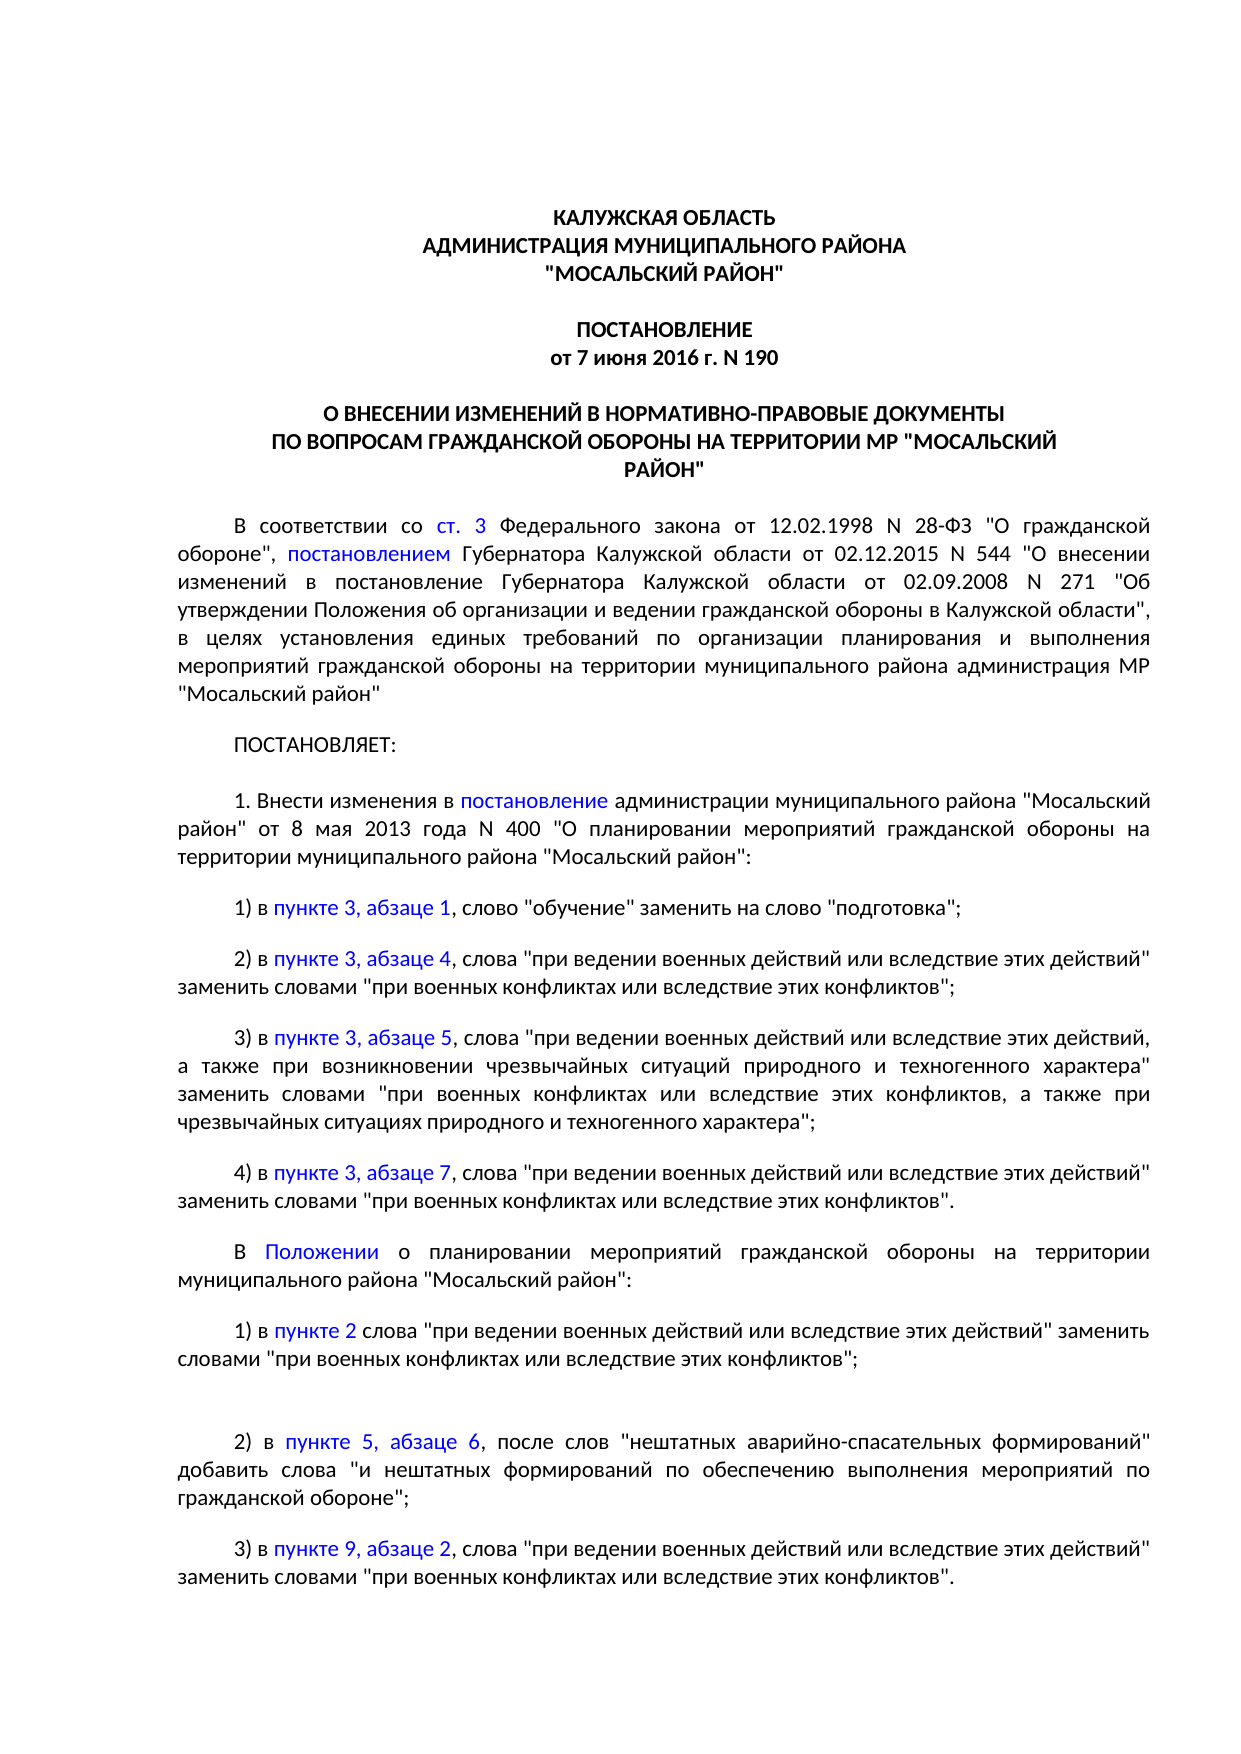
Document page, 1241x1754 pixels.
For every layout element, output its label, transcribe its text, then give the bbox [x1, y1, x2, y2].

title "МОСАЛЬСКИЙ РАЙОН" [177, 259, 1152, 287]
title ПО ВОПРОСАМ ГРАЖДАНСКОЙ ОБОРОНЫ НА ТЕРРИТОРИИ МР "МОСАЛЬСКИЙ [177, 427, 1152, 455]
text В соответствии со ст. 3 Федерального закона от 12.02.1998 N 28-ФЗ "О гражданской обороне", постановлением Губернатора Калужской области от 02.12.2015 N 544 "О внесении изменений в постановление Губернатора Калужской области от 02.09.2008 N 271 "Об утверждении Положения об организации и ведении гражданской обороны в Калужской области", в целях установления единых требований по организации планирования и выполнения мероприятий гражданской обороны на территории муниципального района администрация МР "Мосальский район" [177, 511, 1152, 707]
text В Положении о планировании мероприятий гражданской обороны на территории муниципального района "Мосальский район": [177, 1237, 1152, 1293]
title О ВНЕСЕНИИ ИЗМЕНЕНИЙ В НОРМАТИВНО-ПРАВОВЫЕ ДОКУМЕНТЫ [177, 399, 1152, 427]
title ПОСТАНОВЛЕНИЕ [177, 315, 1152, 343]
text 1. Внести изменения в постановление администрации муниципального района "Мосальский район" от 8 мая 2013 года N 400 "О планировании мероприятий гражданской обороны на территории муниципального района "Мосальский район": [177, 786, 1152, 870]
title КАЛУЖСКАЯ ОБЛАСТЬ [177, 203, 1152, 231]
text 1) в пункте 2 слова "при ведении военных действий или вследствие этих действий" заменить словами "при военных конфликтах или вследствие этих конфликтов"; [177, 1316, 1152, 1372]
text 2) в пункте 5, абзаце 6, после слов "нештатных аварийно-спасательных формирований" добавить слова "и нештатных формирований по обеспечению выполнения мероприятий по гражданской обороне"; [177, 1427, 1152, 1511]
text 4) в пункте 3, абзаце 7, слова "при ведении военных действий или вследствие этих действий" заменить словами "при военных конфликтах или вследствие этих конфликтов". [177, 1158, 1152, 1214]
text 1) в пункте 3, абзаце 1, слово "обучение" заменить на слово "подготовка"; [177, 893, 1152, 921]
text 3) в пункте 3, абзаце 5, слова "при ведении военных действий или вследствие этих действий, а также при возникновении чрезвычайных ситуаций природного и техногенного характера" заменить словами "при военных конфликтах или вследствие этих конфликтов, а также при чрезвычайных ситуациях природного и техногенного характера"; [177, 1023, 1152, 1135]
text 3) в пункте 9, абзаце 2, слова "при ведении военных действий или вследствие этих действий" заменить словами "при военных конфликтах или вследствие этих конфликтов". [177, 1534, 1152, 1590]
text ПОСТАНОВЛЯЕТ: [177, 730, 1152, 758]
title АДМИНИСТРАЦИЯ МУНИЦИПАЛЬНОГО РАЙОНА [177, 231, 1152, 259]
title от 7 июня 2016 г. N 190 [177, 343, 1152, 371]
title РАЙОН" [177, 455, 1152, 483]
text 2) в пункте 3, абзаце 4, слова "при ведении военных действий или вследствие этих действий" заменить словами "при военных конфликтах или вследствие этих конфликтов"; [177, 944, 1152, 1000]
